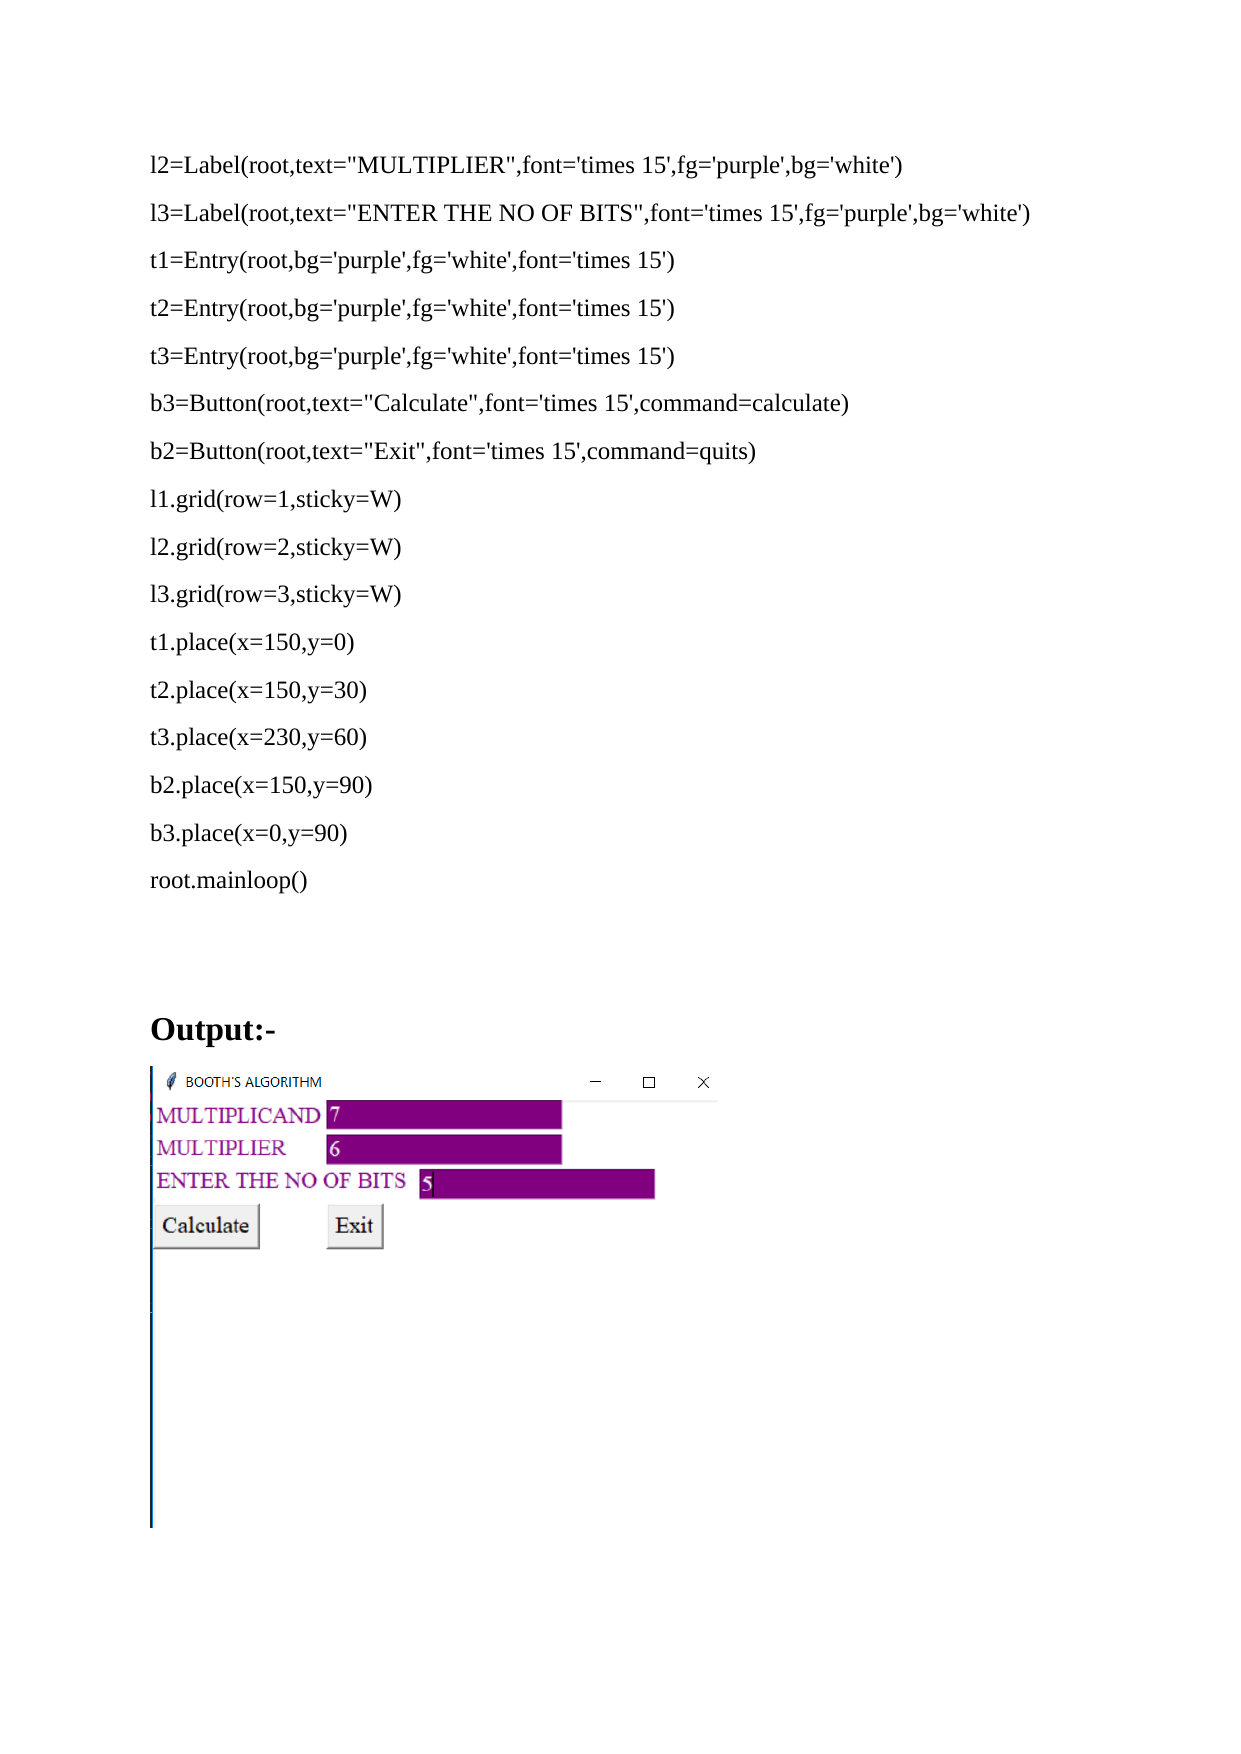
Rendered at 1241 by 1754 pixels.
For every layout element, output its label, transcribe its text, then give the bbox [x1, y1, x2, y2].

text b2.place(x=150,y=90) [150, 770, 1090, 799]
text t1=Entry(root,bg='purple',fg='white',font='times 15') [150, 245, 1090, 274]
text t2.place(x=150,y=30) [150, 675, 1090, 703]
text t2=Entry(root,bg='purple',fg='white',font='times 15') [150, 293, 1090, 322]
text root.mainloop() [150, 866, 1090, 894]
text l3.grid(row=3,sticky=W) [150, 579, 1090, 608]
text l1.grid(row=1,sticky=W) [150, 484, 1090, 513]
text t3.place(x=230,y=60) [150, 722, 1090, 751]
text l3=Label(root,text="ENTER THE NO OF BITS",font='times 15',fg='purple',bg='white') [150, 198, 1090, 226]
text t1.place(x=150,y=0) [150, 627, 1090, 656]
text b2=Button(root,text="Exit",font='times 15',command=quits) [150, 436, 1090, 465]
text l2.grid(row=2,sticky=W) [150, 532, 1090, 560]
text b3=Button(root,text="Calculate",font='times 15',command=calculate) [150, 388, 1090, 417]
picture [150, 1066, 718, 1528]
text t3=Entry(root,bg='purple',fg='white',font='times 15') [150, 341, 1090, 369]
text l2=Label(root,text="MULTIPLIER",font='times 15',fg='purple',bg='white') [150, 150, 1090, 179]
text b3.place(x=0,y=90) [150, 818, 1090, 847]
text Output:- [150, 1009, 1090, 1047]
